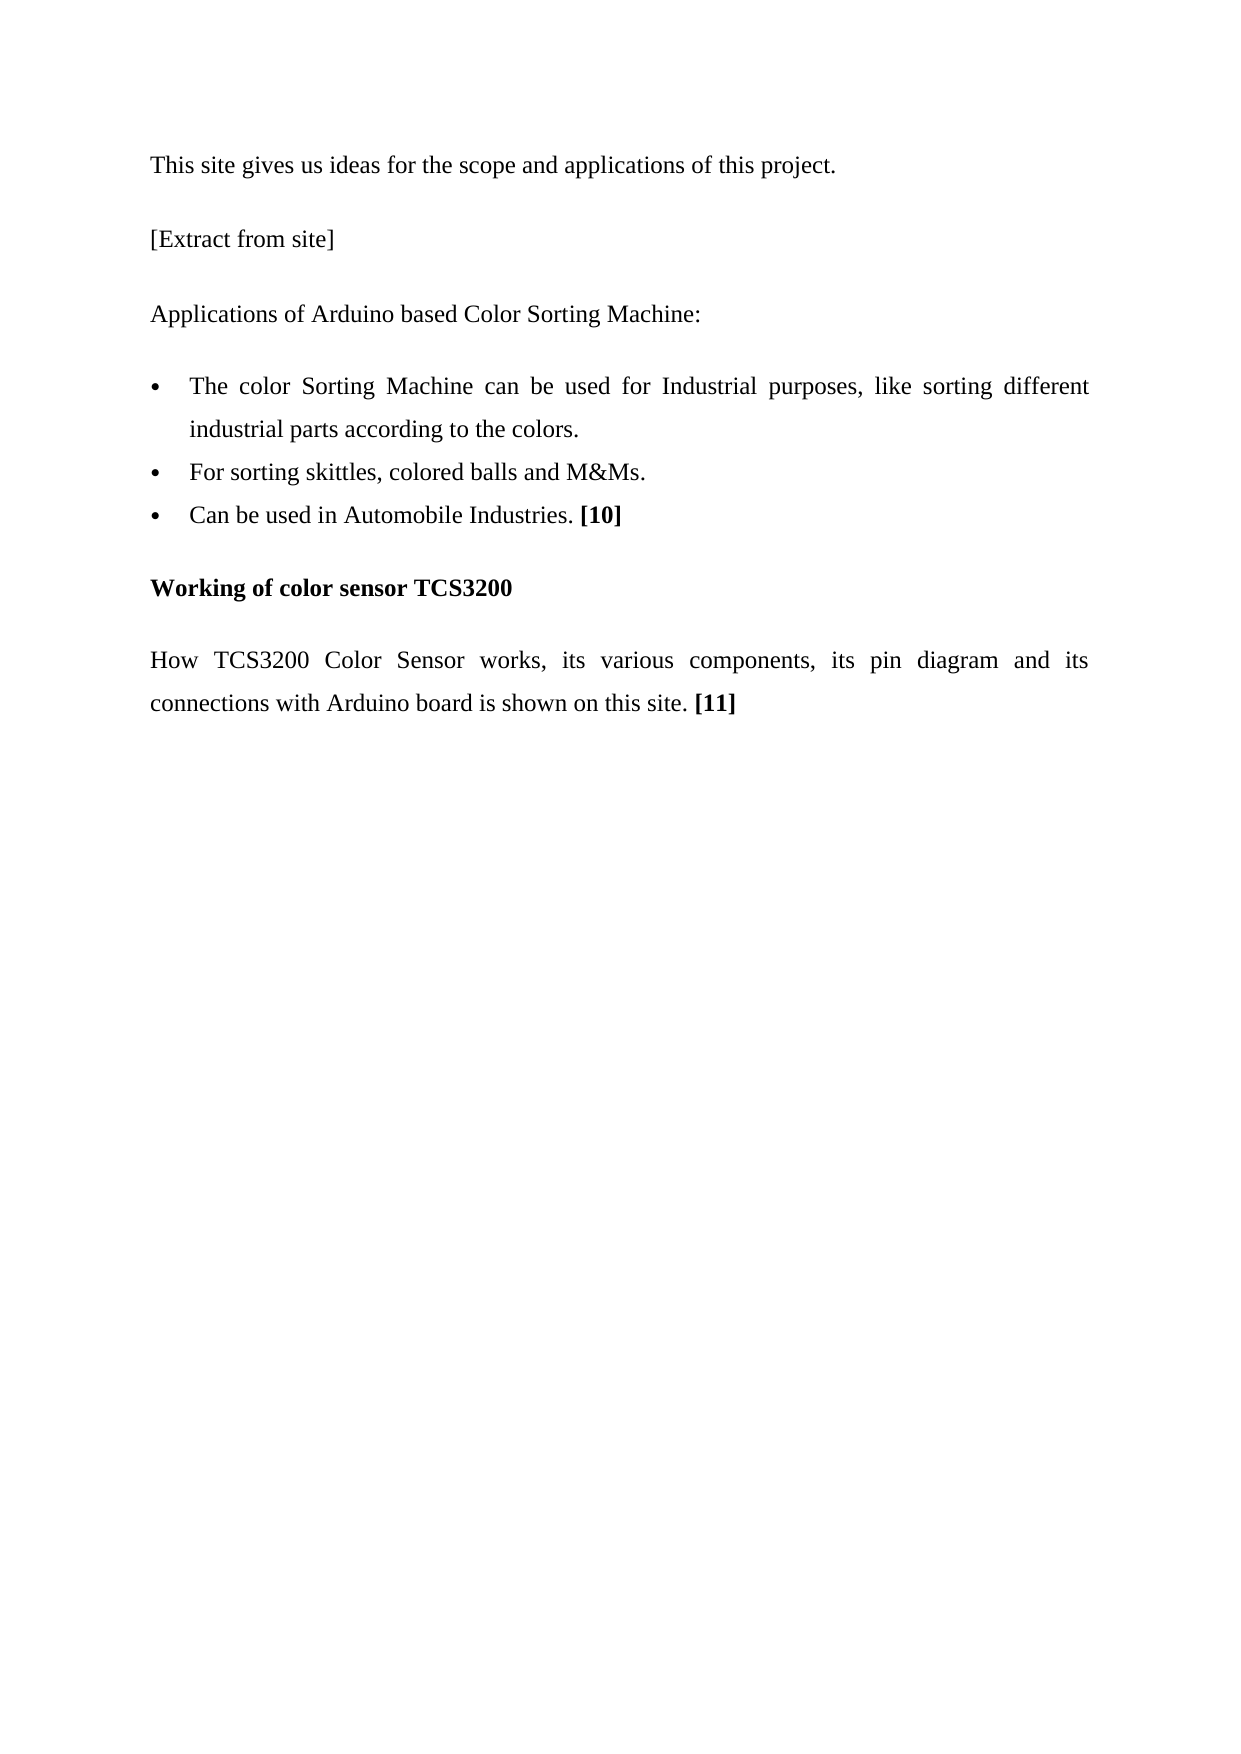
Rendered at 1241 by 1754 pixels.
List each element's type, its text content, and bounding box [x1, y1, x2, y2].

list For sorting skittles, colored balls and M&Ms. [152, 457, 1090, 486]
text How TCS3200 Color Sensor works, its various components, its pin diagram and its connections with Arduino board is shown on this site. [11] [150, 645, 1090, 717]
subtitle [Extract from site] [150, 224, 1090, 253]
subtitle Applications of Arduino based Color Sorting Machine: [150, 299, 1090, 327]
list The color Sorting Machine can be used for Industrial purposes, like sorting different industrial parts according to the colors. [152, 371, 1090, 443]
subtitle This site gives us ideas for the scope and applications of this project. [150, 150, 1090, 179]
list Can be used in Automobile Industries. [10] [152, 500, 1090, 529]
text Working of color sensor TCS3200 [150, 573, 1090, 601]
